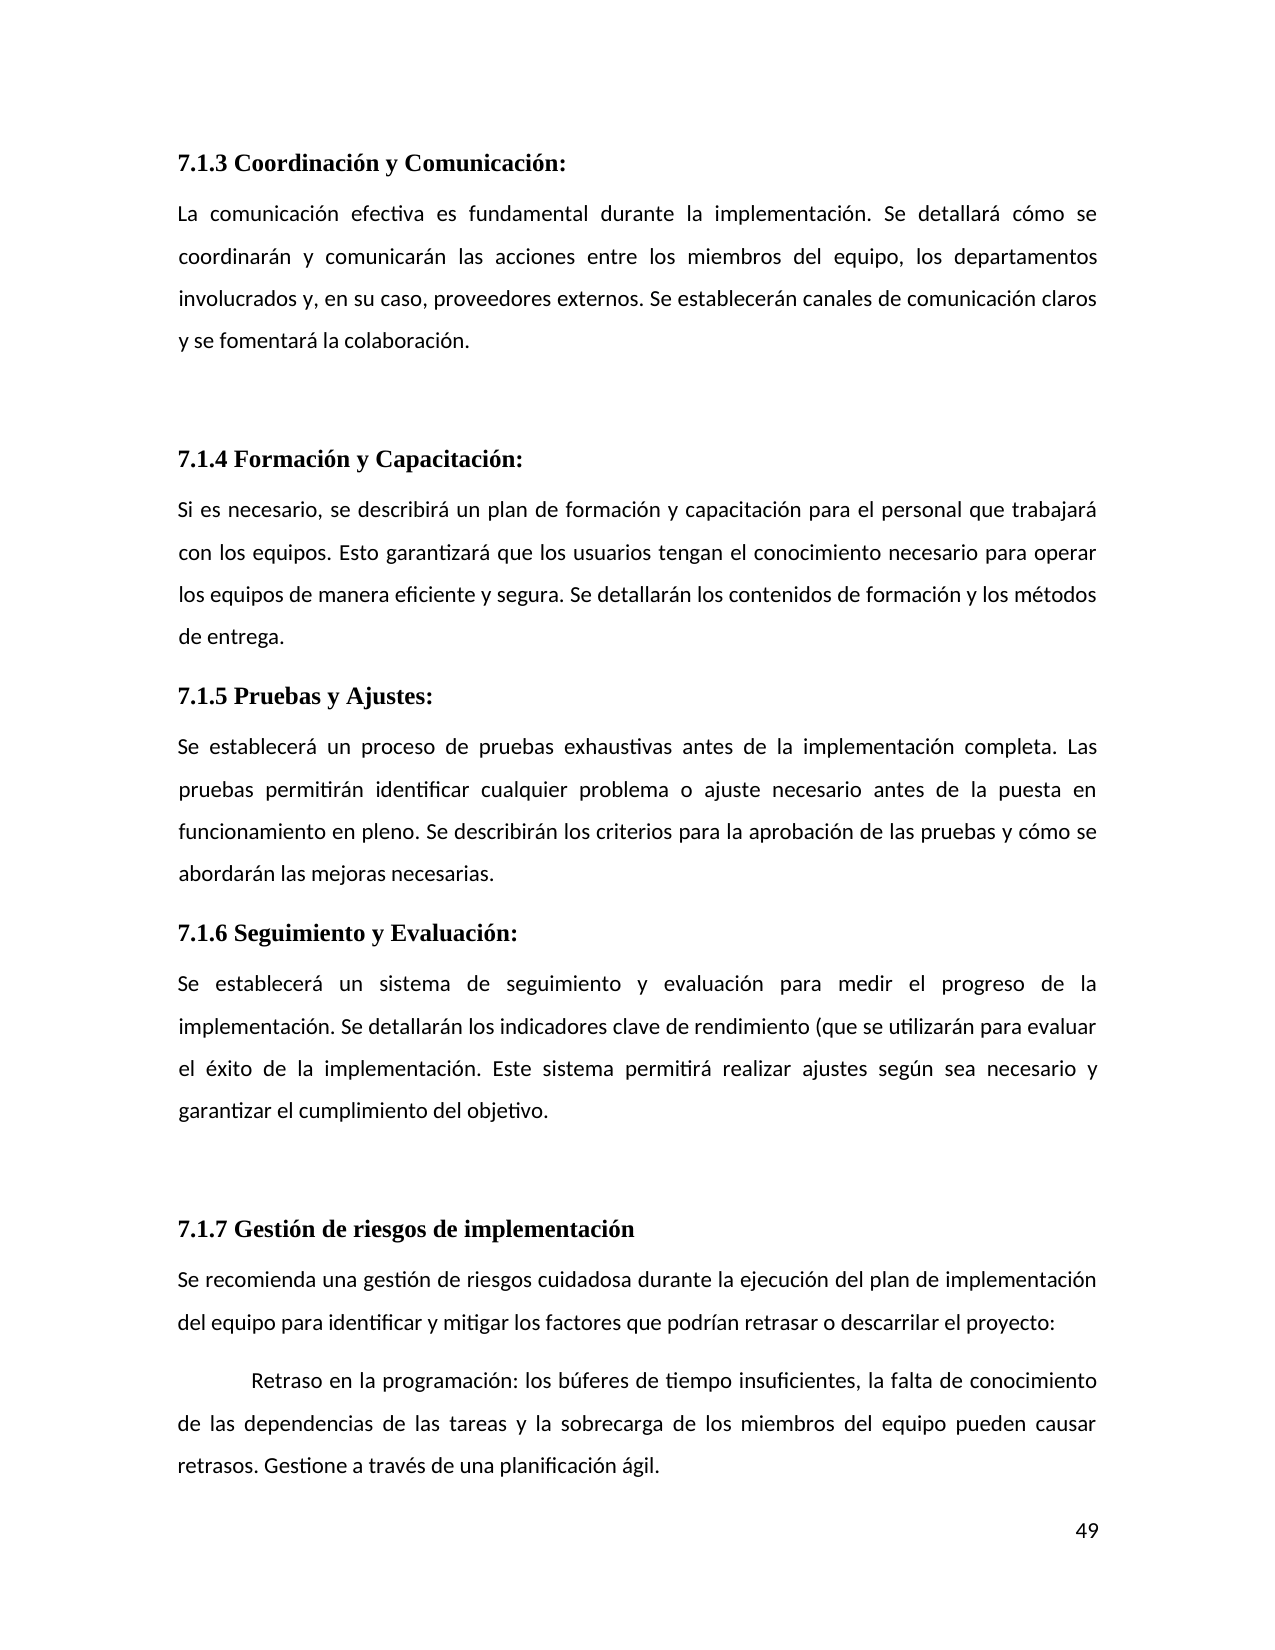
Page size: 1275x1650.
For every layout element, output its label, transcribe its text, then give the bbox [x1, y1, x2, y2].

text Si es necesario, se describirá un plan de formación y capacitación para el personal que trabajará con los equipos. Esto garantizará que los usuarios tengan el conocimiento necesario para operar los equipos de manera eficiente y segura. Se detallarán los contenidos de formación y los métodos de entrega. [177, 495, 1099, 650]
subtitle 7.1.3 Coordinación y Comunicación: [177, 148, 1099, 177]
text Se recomienda una gestión de riesgos cuidadosa durante la ejecución del plan de implementación del equipo para identificar y mitigar los factores que podrían retrasar o descarrilar el proyecto: [177, 1266, 1099, 1336]
text Se establecerá un sistema de seguimiento y evaluación para medir el progreso de la implementación. Se detallarán los indicadores clave de rendimiento (que se utilizarán para evaluar el éxito de la implementación. Este sistema permitirá realizar ajustes según sea necesario y garantizar el cumplimiento del objetivo. [177, 969, 1099, 1124]
text La comunicación efectiva es fundamental durante la implementación. Se detallará cómo se coordinarán y comunicarán las acciones entre los miembros del equipo, los departamentos involucrados y, en su caso, proveedores externos. Se establecerán canales de comunicación claros y se fomentará la colaboración. [177, 199, 1099, 354]
subtitle 7.1.4 Formación y Capacitación: [177, 444, 1099, 473]
subtitle 7.1.5 Pruebas y Ajustes: [177, 681, 1099, 710]
text Retraso en la programación: los búferes de tiempo insuficientes, la falta de conocimiento de las dependencias de las tareas y la sobrecarga de los miembros del equipo pueden causar retrasos. Gestione a través de una planificación ágil. [177, 1367, 1099, 1479]
subtitle 7.1.6 Seguimiento y Evaluación: [177, 918, 1099, 947]
subtitle 7.1.7 Gestión de riesgos de implementación [177, 1214, 1099, 1243]
text Se establecerá un proceso de pruebas exhaustivas antes de la implementación completa. Las pruebas permitirán identificar cualquier problema o ajuste necesario antes de la puesta en funcionamiento en pleno. Se describirán los criterios para la aprobación de las pruebas y cómo se abordarán las mejoras necesarias. [177, 732, 1099, 887]
